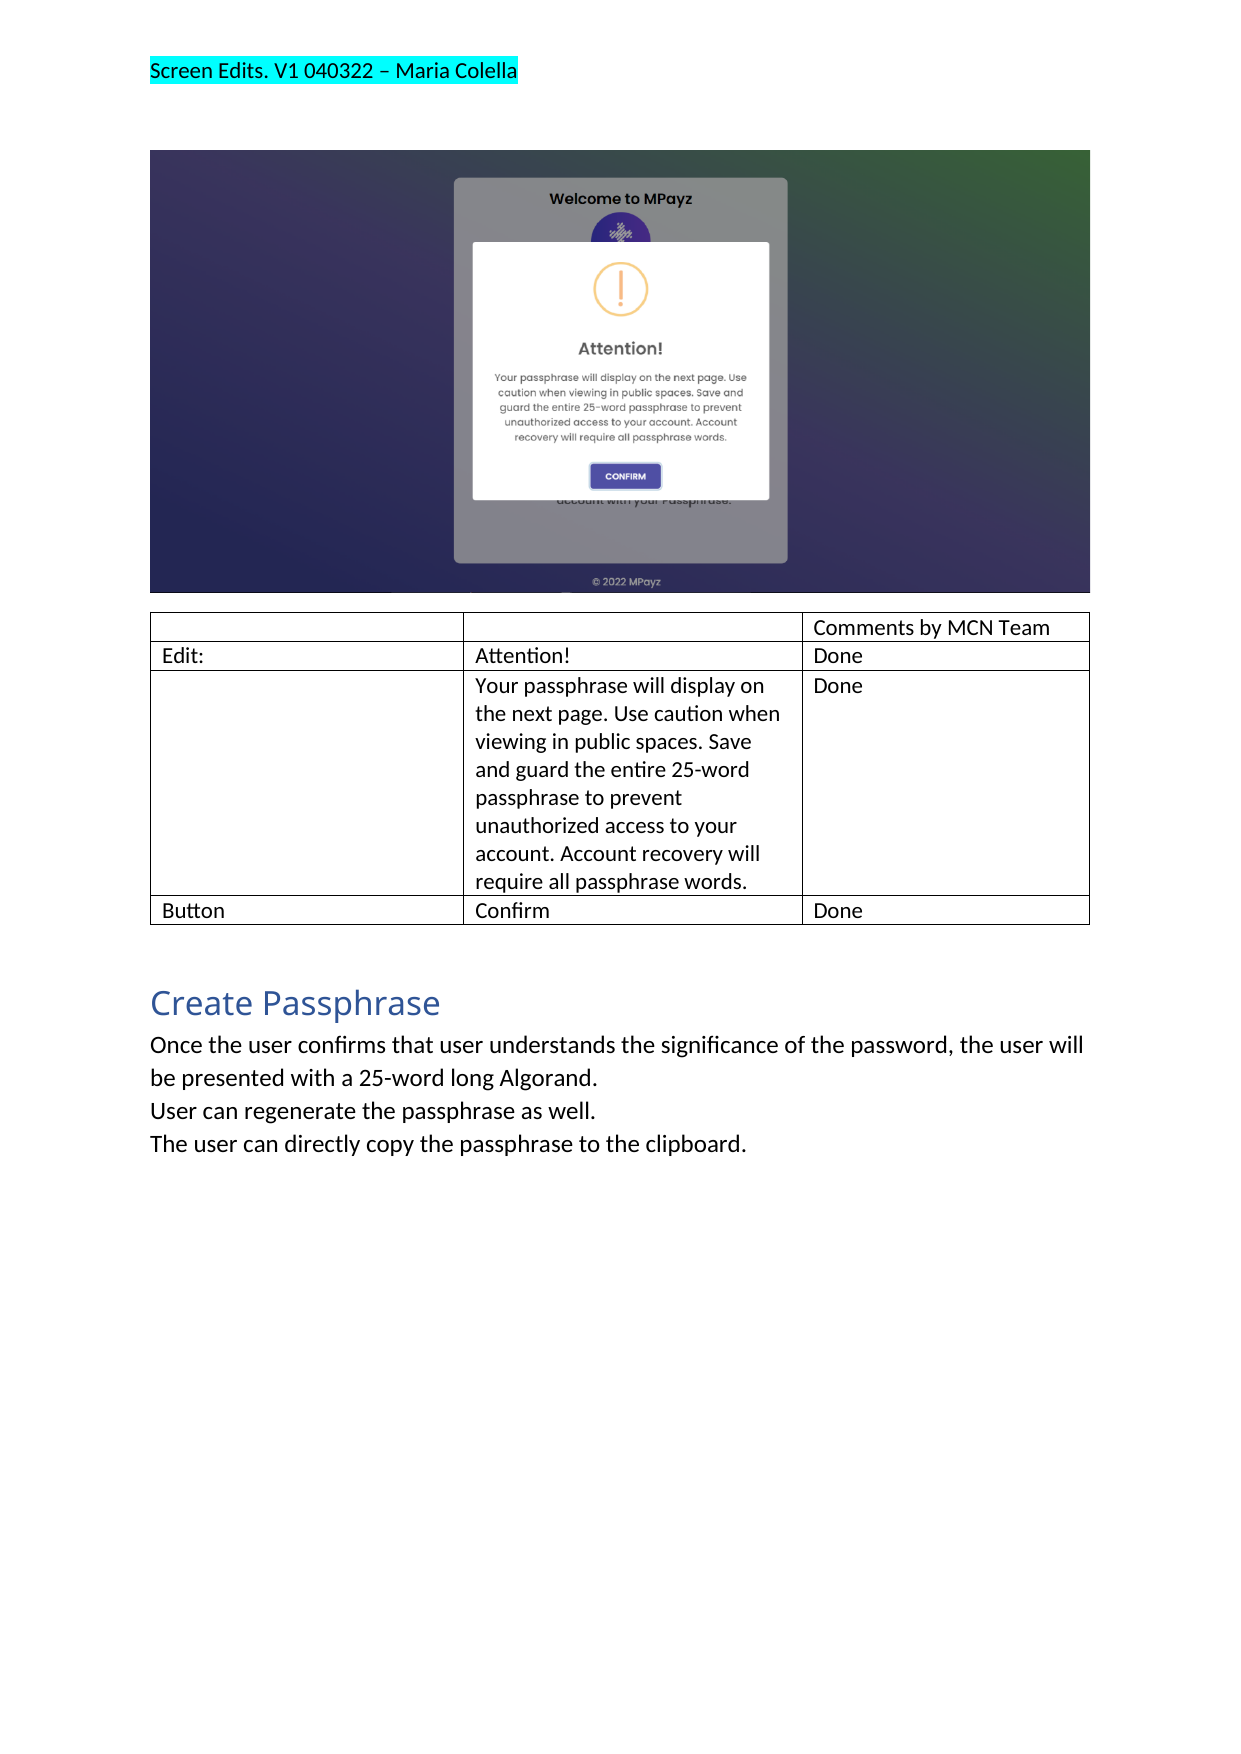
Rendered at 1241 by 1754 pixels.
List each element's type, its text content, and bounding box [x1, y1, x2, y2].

text User can regenerate the passphrase as well. [150, 1095, 1090, 1126]
text Once the user confirms that user understands the significance of the password, the user will be presented with a 25-word long Algorand. [150, 1029, 1090, 1093]
table_header [151, 613, 463, 641]
table_cell [151, 671, 463, 895]
table_cell Done [803, 671, 1089, 895]
table_cell Done [803, 642, 1089, 670]
picture [150, 150, 1091, 593]
subtitle Create Passphrase [150, 980, 1090, 1026]
table_cell Your passphrase will display on the next page. Use caution when viewing in public spaces. Save and guard the entire 25-word passphrase to prevent unauthorized access to your account. Account recovery will require all passphrase words. [464, 671, 802, 895]
text The user can directly copy the passphrase to the clipboard. [150, 1128, 1090, 1158]
table_cell Button [151, 896, 463, 924]
table_cell Attention! [464, 642, 802, 670]
table_cell Edit: [151, 642, 463, 670]
table_cell Confirm [464, 896, 802, 924]
table_cell Done [803, 896, 1089, 924]
table_header [464, 613, 802, 641]
table_header Comments by MCN Team [803, 613, 1089, 641]
